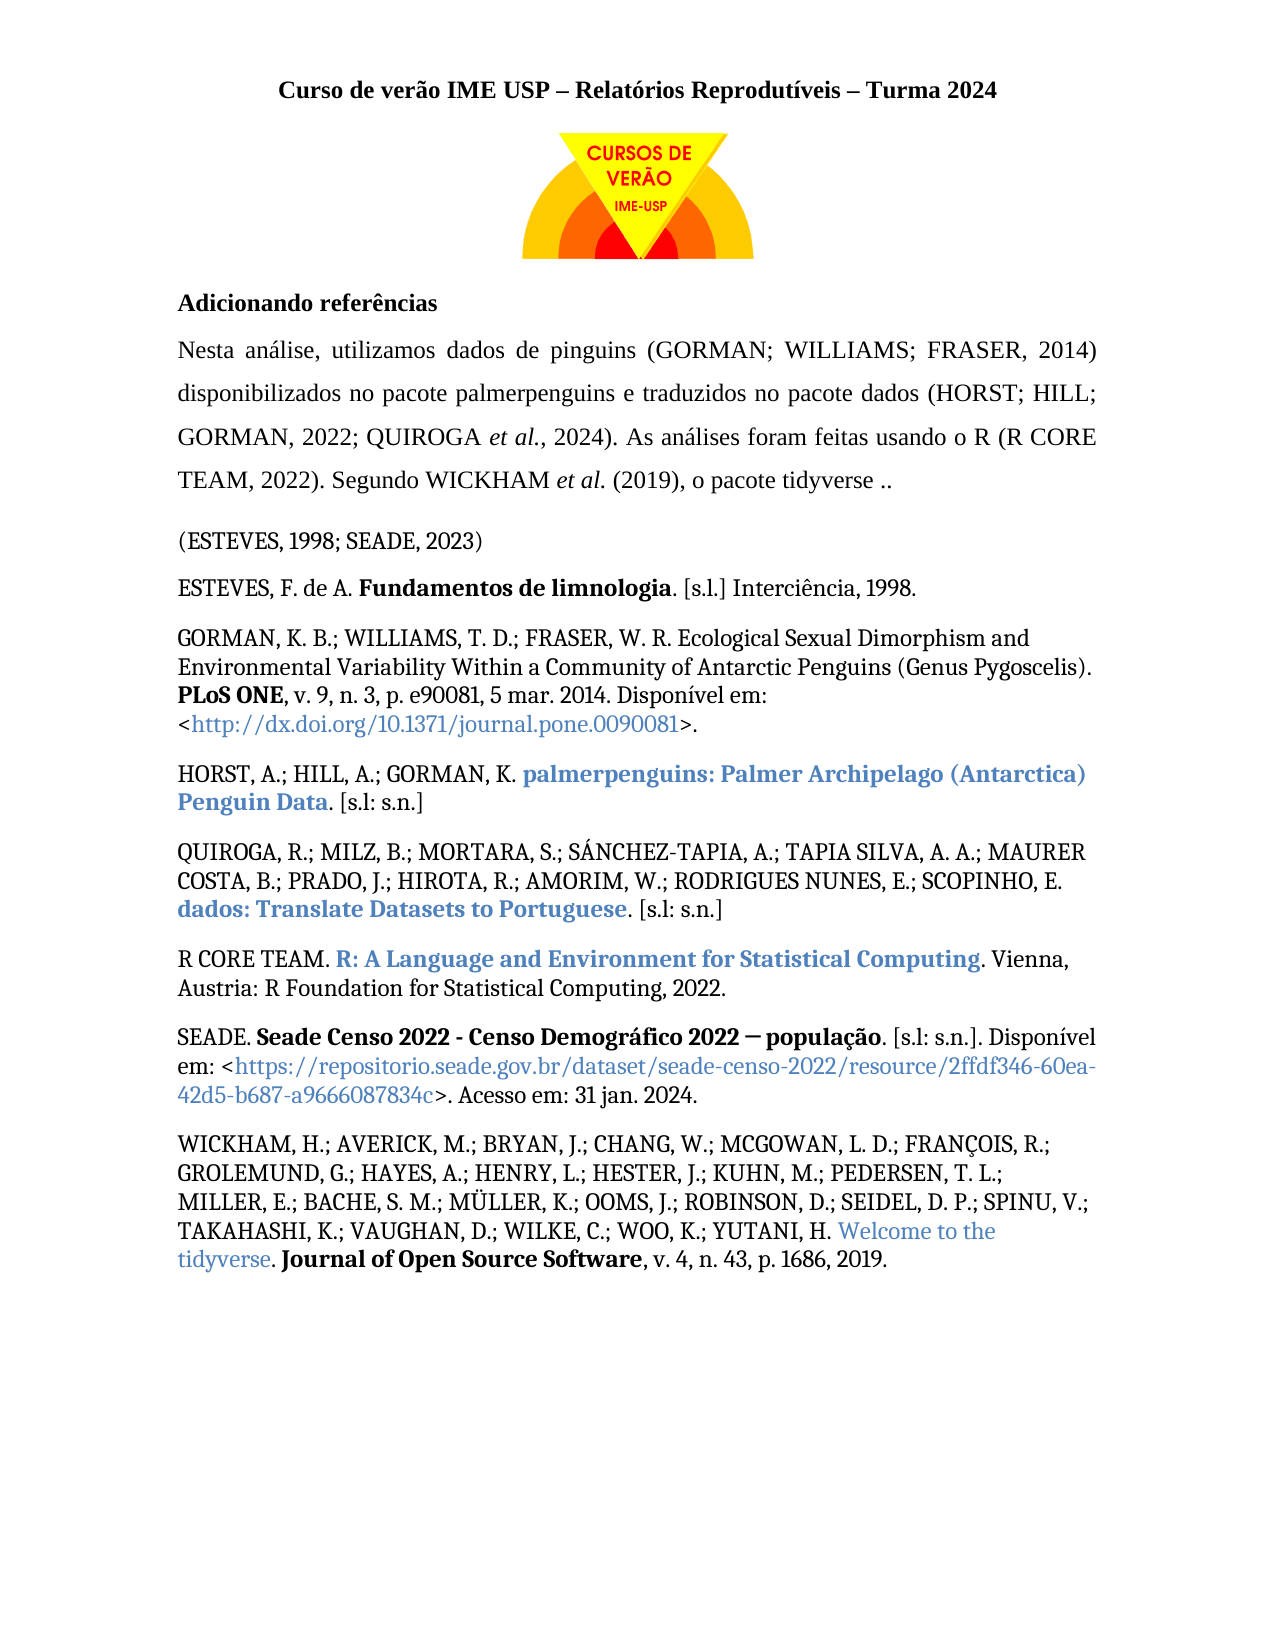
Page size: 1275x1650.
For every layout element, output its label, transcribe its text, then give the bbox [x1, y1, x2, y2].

picture [520, 132, 755, 260]
subtitle Adicionando referências [177, 288, 1098, 317]
text WICKHAM, H.; AVERICK, M.; BRYAN, J.; CHANG, W.; MCGOWAN, L. D.; FRANÇOIS, R.; GROLEMUND, G.; HAYES, A.; HENRY, L.; HESTER, J.; KUHN, M.; PEDERSEN, T. L.; MILLER, E.; BACHE, S. M.; MÜLLER, K.; OOMS, J.; ROBINSON, D.; SEIDEL, D. P.; SPINU, V.; TAKAHASHI, K.; VAUGHAN, D.; WILKE, C.; WOO, K.; YUTANI, H. Welcome to the tidyverse. Journal of Open Source Software, v. 4, n. 43, p. 1686, 2019. [177, 1130, 1098, 1274]
text ESTEVES, F. de A. Fundamentos de limnologia. [s.l.] Interciência, 1998. [177, 574, 1098, 603]
text QUIROGA, R.; MILZ, B.; MORTARA, S.; SÁNCHEZ-TAPIA, A.; TAPIA SILVA, A. A.; MAURER COSTA, B.; PRADO, J.; HIROTA, R.; AMORIM, W.; RODRIGUES NUNES, E.; SCOPINHO, E. dados: Translate Datasets to Portuguese. [s.l: s.n.] [177, 838, 1098, 924]
text Nesta análise, utilizamos dados de pinguins (GORMAN; WILLIAMS; FRASER, 2014) disponibilizados no pacote palmerpenguins e traduzidos no pacote dados (HORST; HILL; GORMAN, 2022; QUIROGA et al., 2024). As análises foram feitas usando o R (R CORE TEAM, 2022). Segundo WICKHAM et al. (2019), o pacote tidyverse .. [177, 335, 1098, 493]
text (ESTEVES, 1998; SEADE, 2023) [177, 527, 1098, 555]
text SEADE. Seade Censo 2022 - Censo Demográfico 2022 ─ população. [s.l: s.n.]. Disponível em: <https://repositorio.seade.gov.br/dataset/seade-censo-2022/resource/2ffdf346-60ea-42d5-b687-a9666087834c>. Acesso em: 31 jan. 2024. [177, 1023, 1098, 1109]
text R CORE TEAM. R: A Language and Environment for Statistical Computing. Vienna, Austria: R Foundation for Statistical Computing, 2022. [177, 945, 1098, 1002]
text GORMAN, K. B.; WILLIAMS, T. D.; FRASER, W. R. Ecological Sexual Dimorphism and Environmental Variability Within a Community of Antarctic Penguins (Genus Pygoscelis). PLoS ONE, v. 9, n. 3, p. e90081, 5 mar. 2014. Disponível em: <http://dx.doi.org/10.1371/journal.pone.0090081>. [177, 624, 1098, 739]
text HORST, A.; HILL, A.; GORMAN, K. palmerpenguins: Palmer Archipelago (Antarctica) Penguin Data. [s.l: s.n.] [177, 759, 1098, 817]
